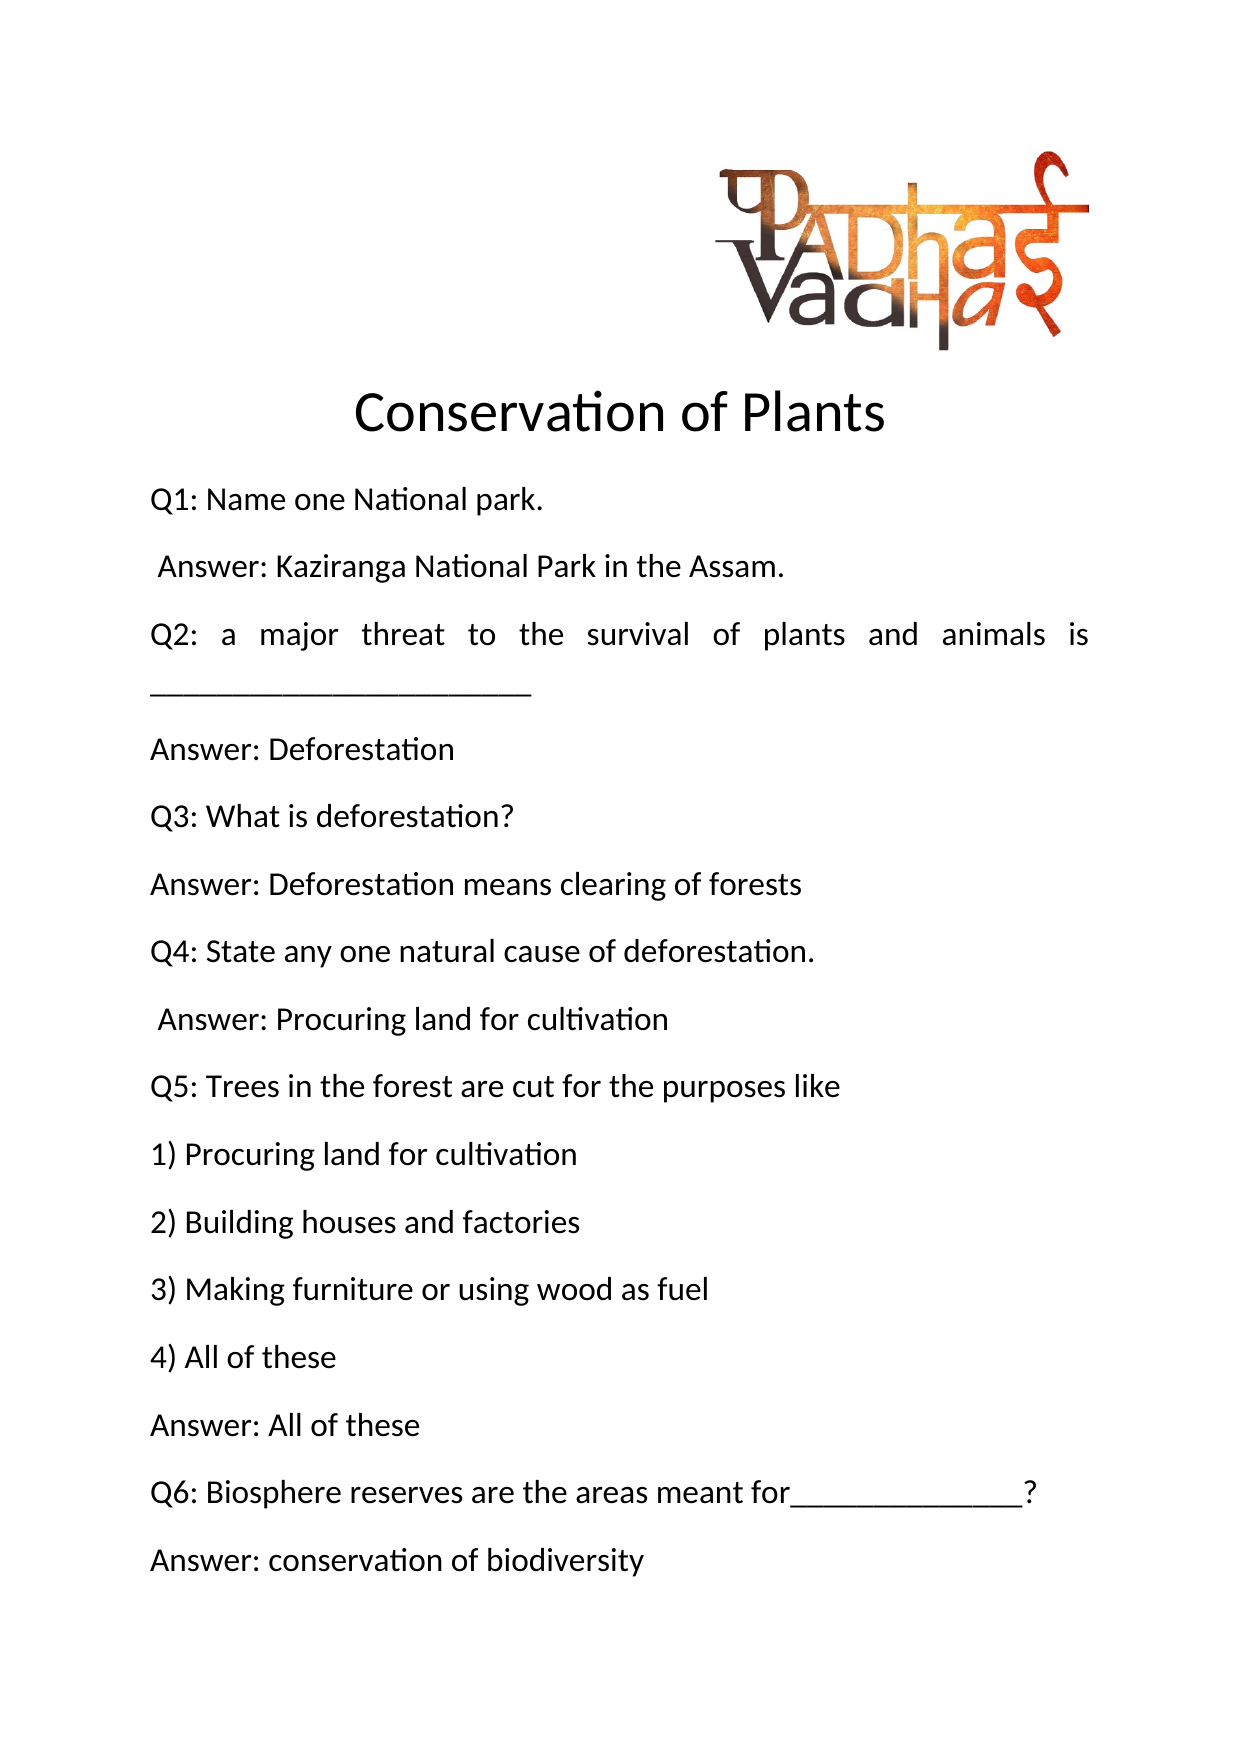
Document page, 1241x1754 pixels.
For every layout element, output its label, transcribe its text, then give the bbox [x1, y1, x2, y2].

text Q6: Biosphere reserves are the areas meant for______________? [150, 1471, 1090, 1512]
text 4) All of these [150, 1336, 1090, 1377]
text Q4: State any one natural cause of deforestation. [150, 930, 1090, 971]
text Q3: What is deforestation? [150, 795, 1090, 836]
text Answer: Deforestation [150, 727, 1090, 768]
text Q2: a major threat to the survival of plants and animals is _______________________ [150, 613, 1090, 701]
text Q5: Trees in the forest are cut for the purposes like [150, 1066, 1090, 1106]
text Answer: All of these [150, 1403, 1090, 1444]
picture [715, 150, 1091, 351]
text Answer: Kaziranga National Park in the Assam. [150, 546, 1090, 586]
text Answer: Procuring land for cultivation [150, 998, 1090, 1039]
text 3) Making furniture or using wood as fuel [150, 1268, 1090, 1309]
text 1) Procuring land for cultivation [150, 1133, 1090, 1174]
text Q1: Name one National park. [150, 478, 1090, 519]
text Conservation of Plants [150, 375, 1090, 446]
text Answer: conservation of biodiversity [150, 1539, 1090, 1579]
text 2) Building houses and factories [150, 1201, 1090, 1241]
text Answer: Deforestation means clearing of forests [150, 863, 1090, 903]
